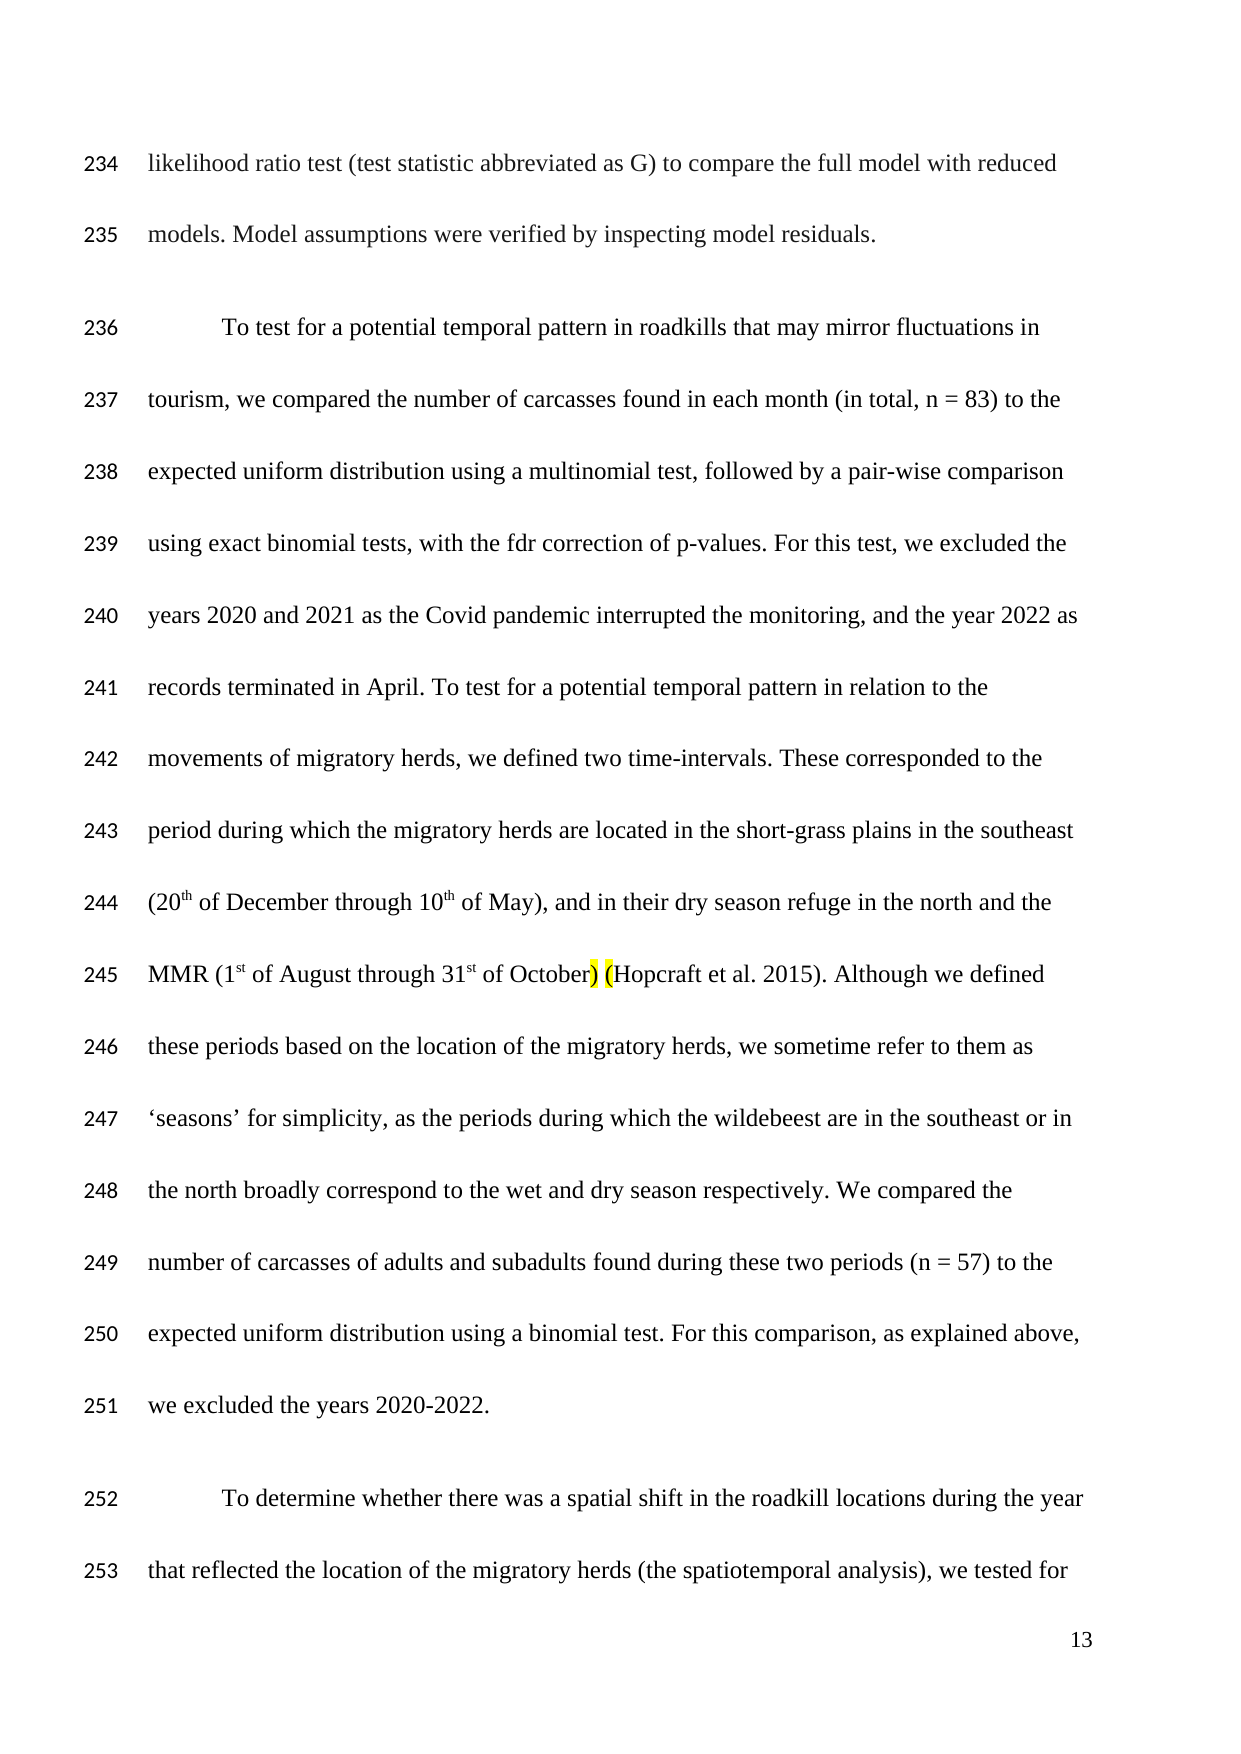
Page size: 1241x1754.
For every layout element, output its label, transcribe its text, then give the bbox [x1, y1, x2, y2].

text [148, 148, 1093, 248]
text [148, 1483, 1093, 1584]
text To test for a potential temporal pattern in roadkills that may mirror fluctuations in tourism, we compared the number of carcasses found in each month (in total, n = 83) to the expected uniform distribution using a multinomial test, followed by a pair-wise comparison using exact binomial tests, with the fdr correction of p-values. For this test, we excluded the years 2020 and 2021 as the Covid pandemic interrupted the monitoring, and the year 2022 as records terminated in April. To test for a potential temporal pattern in relation to the movements of migratory herds, we defined two time-intervals. These corresponded to the period during which the migratory herds are located in the short-grass plains in the southeast (20th of December through 10th of May), and in their dry season refuge in the north and the MMR (1st of August through 31st of October) (Hopcraft et al. 2015). Although we defined these periods based on the location of the migratory herds, we sometime refer to them as ‘seasons’ for simplicity, as the periods during which the wildebeest are in the southeast or in the north broadly correspond to the wet and dry season respectively. We compared the number of carcasses of adults and subadults found during these two periods (n = 57) to the expected uniform distribution using a binomial test. For this comparison, as explained above, we excluded the years 2020-2022. [148, 312, 1093, 1419]
